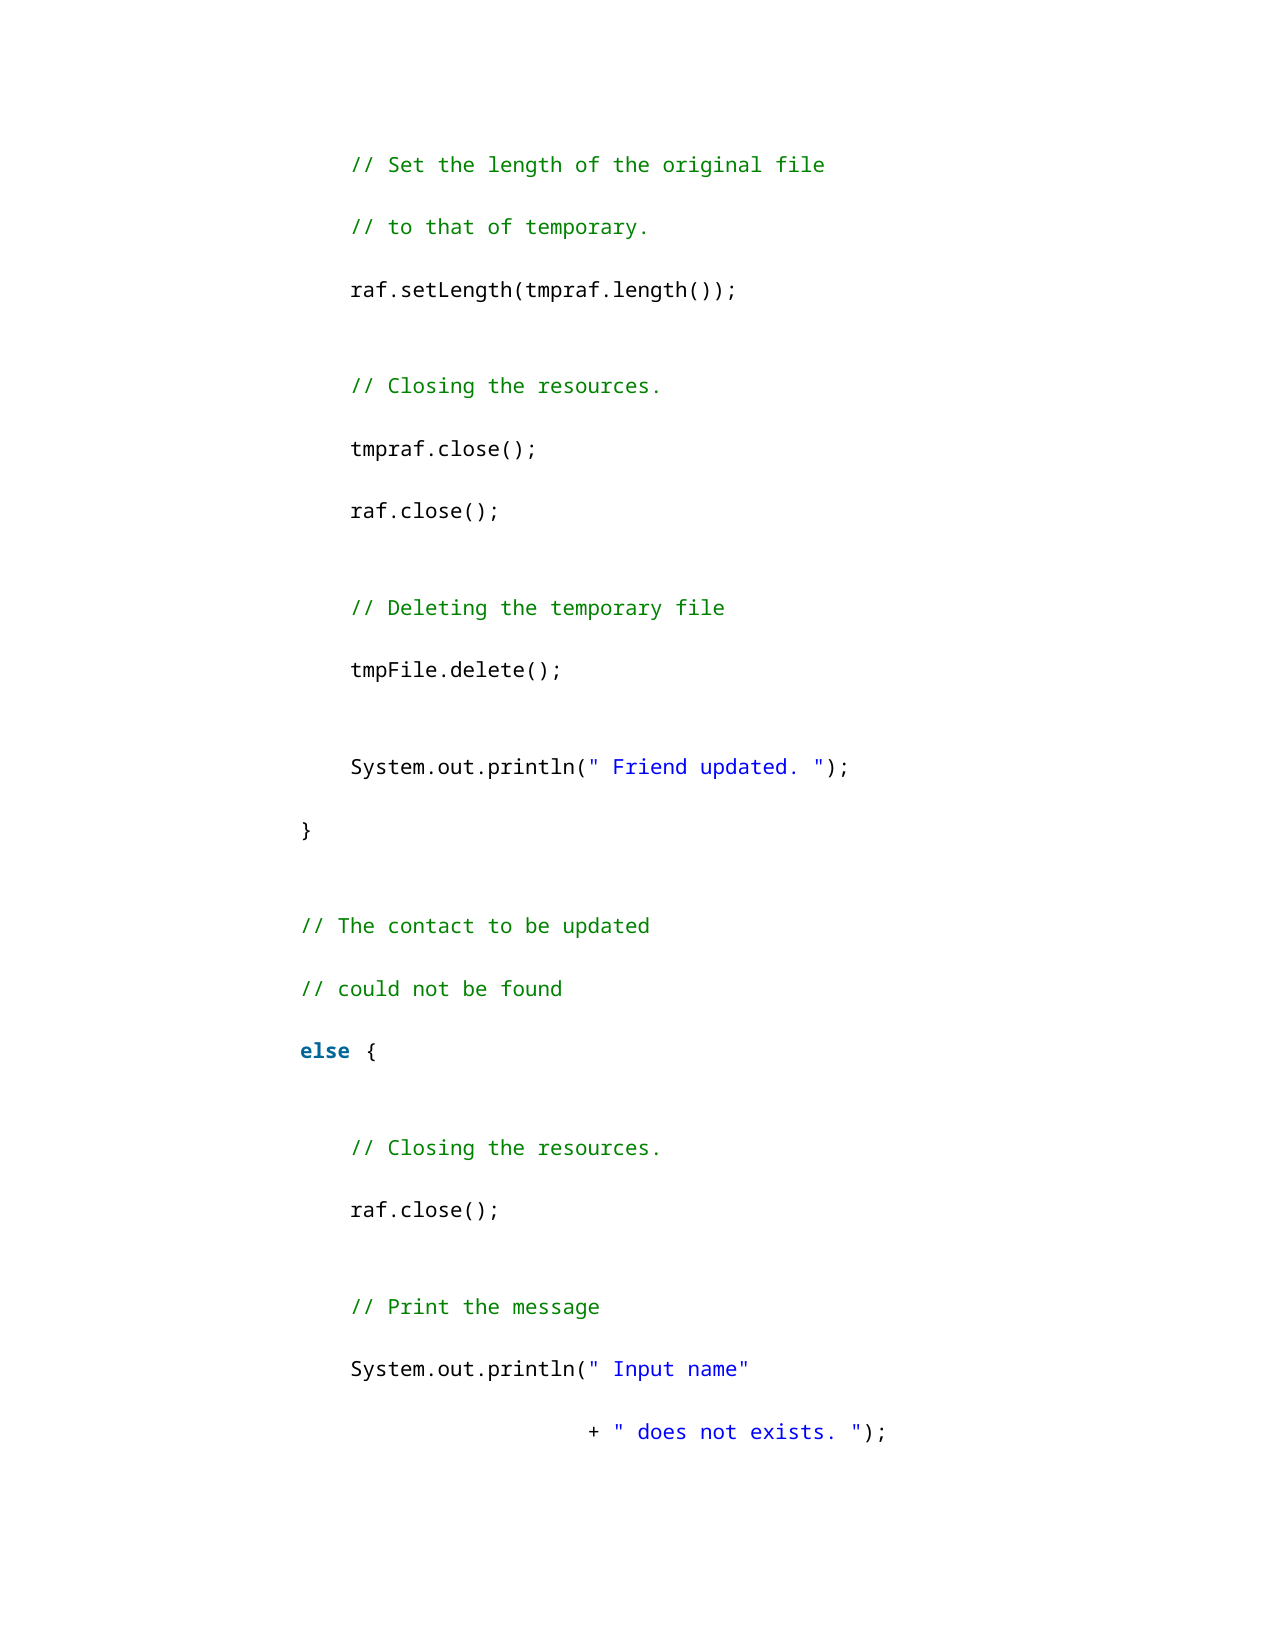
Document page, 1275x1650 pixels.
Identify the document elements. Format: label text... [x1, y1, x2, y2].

text // Print the message [150, 1292, 1125, 1320]
text tmpraf.close(); [150, 434, 1125, 462]
text // Closing the resources. [150, 1133, 1125, 1161]
text // The contact to be updated [150, 911, 1125, 940]
text // Deleting the temporary file [150, 593, 1125, 622]
text // Set the length of the original file [150, 150, 1125, 178]
text // Closing the resources. [150, 372, 1125, 400]
text // to that of temporary. [150, 212, 1125, 241]
text raf.close(); [150, 497, 1125, 525]
text System.out.println(" Friend updated. "); [150, 752, 1125, 781]
text raf.close(); [150, 1195, 1125, 1224]
text tmpFile.delete(); [150, 656, 1125, 684]
text raf.setLength(tmpraf.length()); [150, 275, 1125, 303]
text else { [150, 1036, 1125, 1065]
text System.out.println(" Input name" [150, 1354, 1125, 1383]
text // could not be found [150, 974, 1125, 1002]
text + " does not exists. "); [150, 1417, 1125, 1445]
text } [150, 815, 1125, 843]
